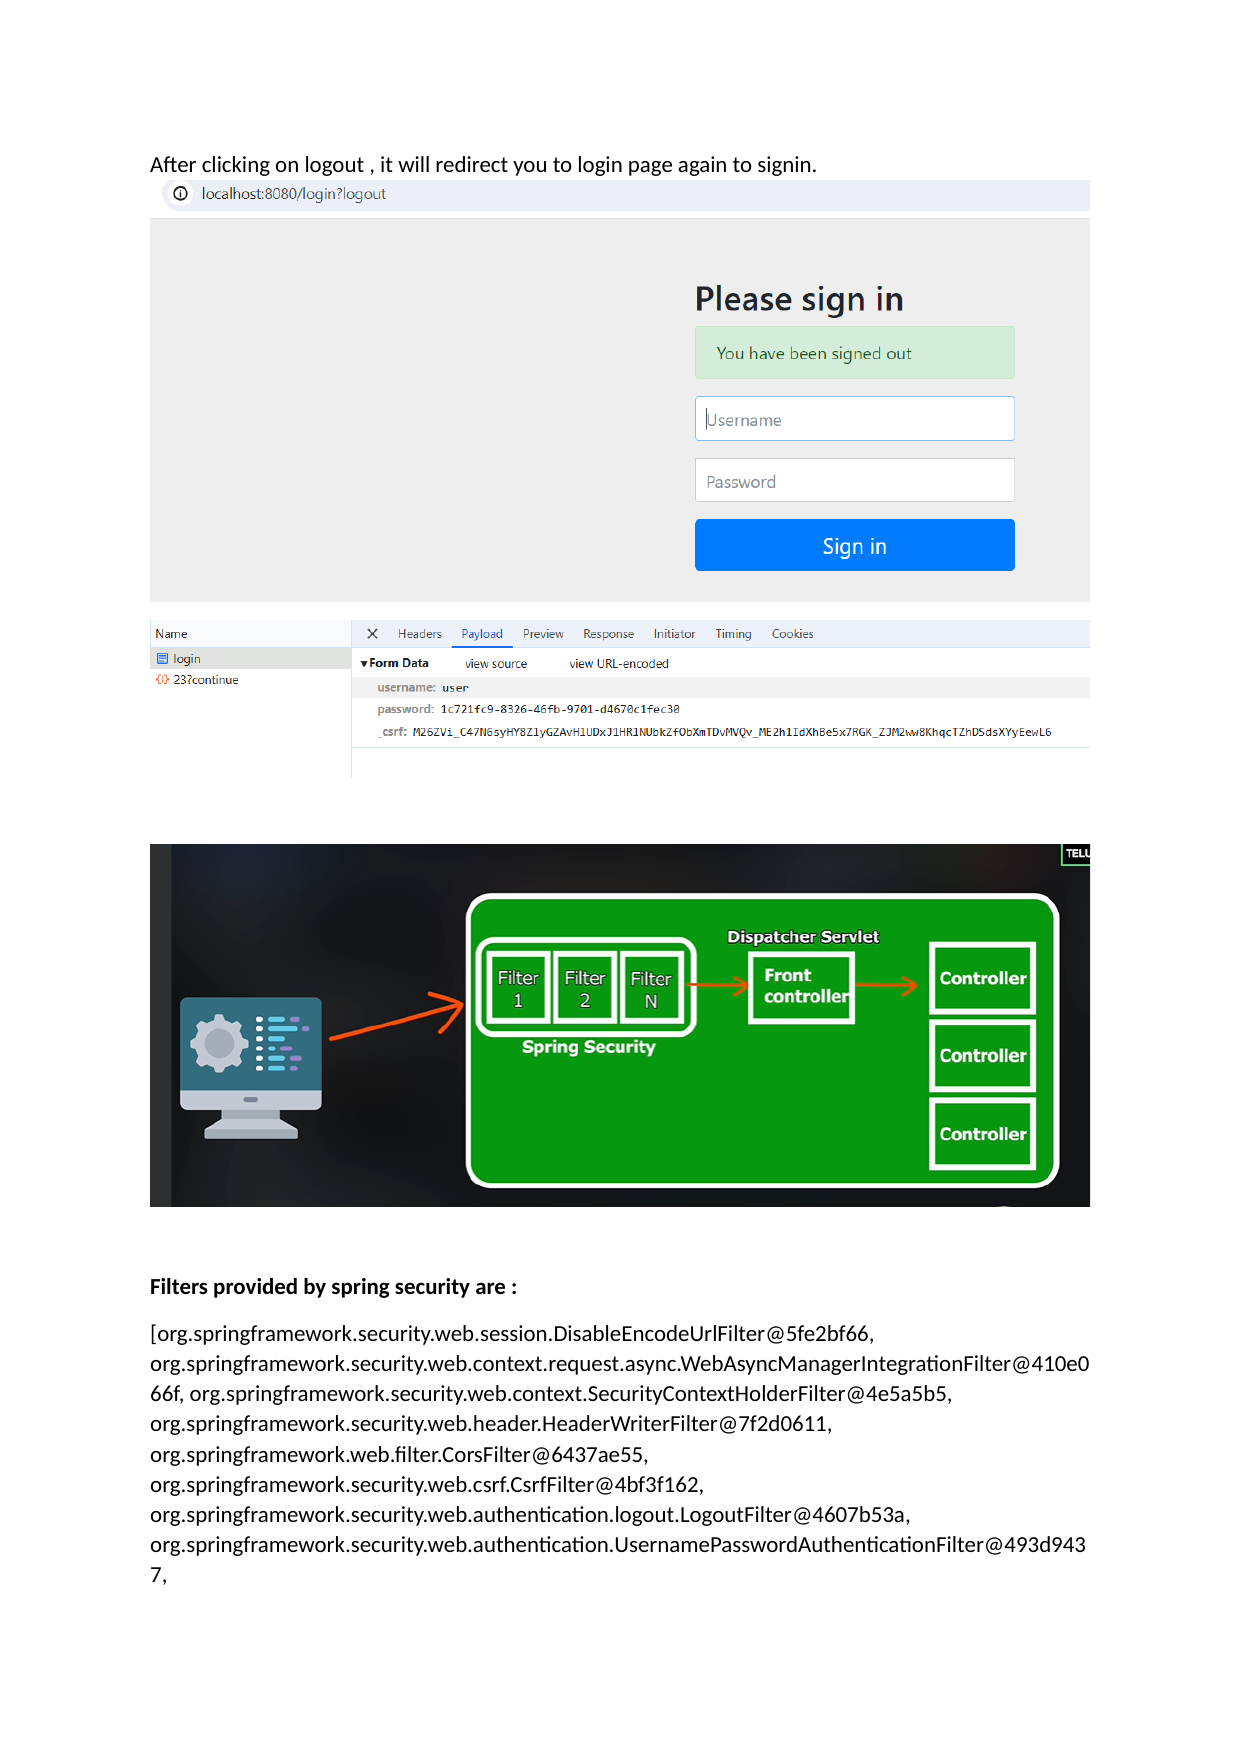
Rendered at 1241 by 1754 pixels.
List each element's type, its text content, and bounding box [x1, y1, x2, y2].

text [150, 1319, 1090, 1589]
text After clicking on logout , it will redirect you to login page again to signin. [150, 150, 1090, 180]
text Filters provided by spring security are : [150, 1272, 1090, 1300]
picture [150, 844, 1091, 1207]
picture [150, 620, 1091, 779]
picture [150, 180, 1091, 602]
